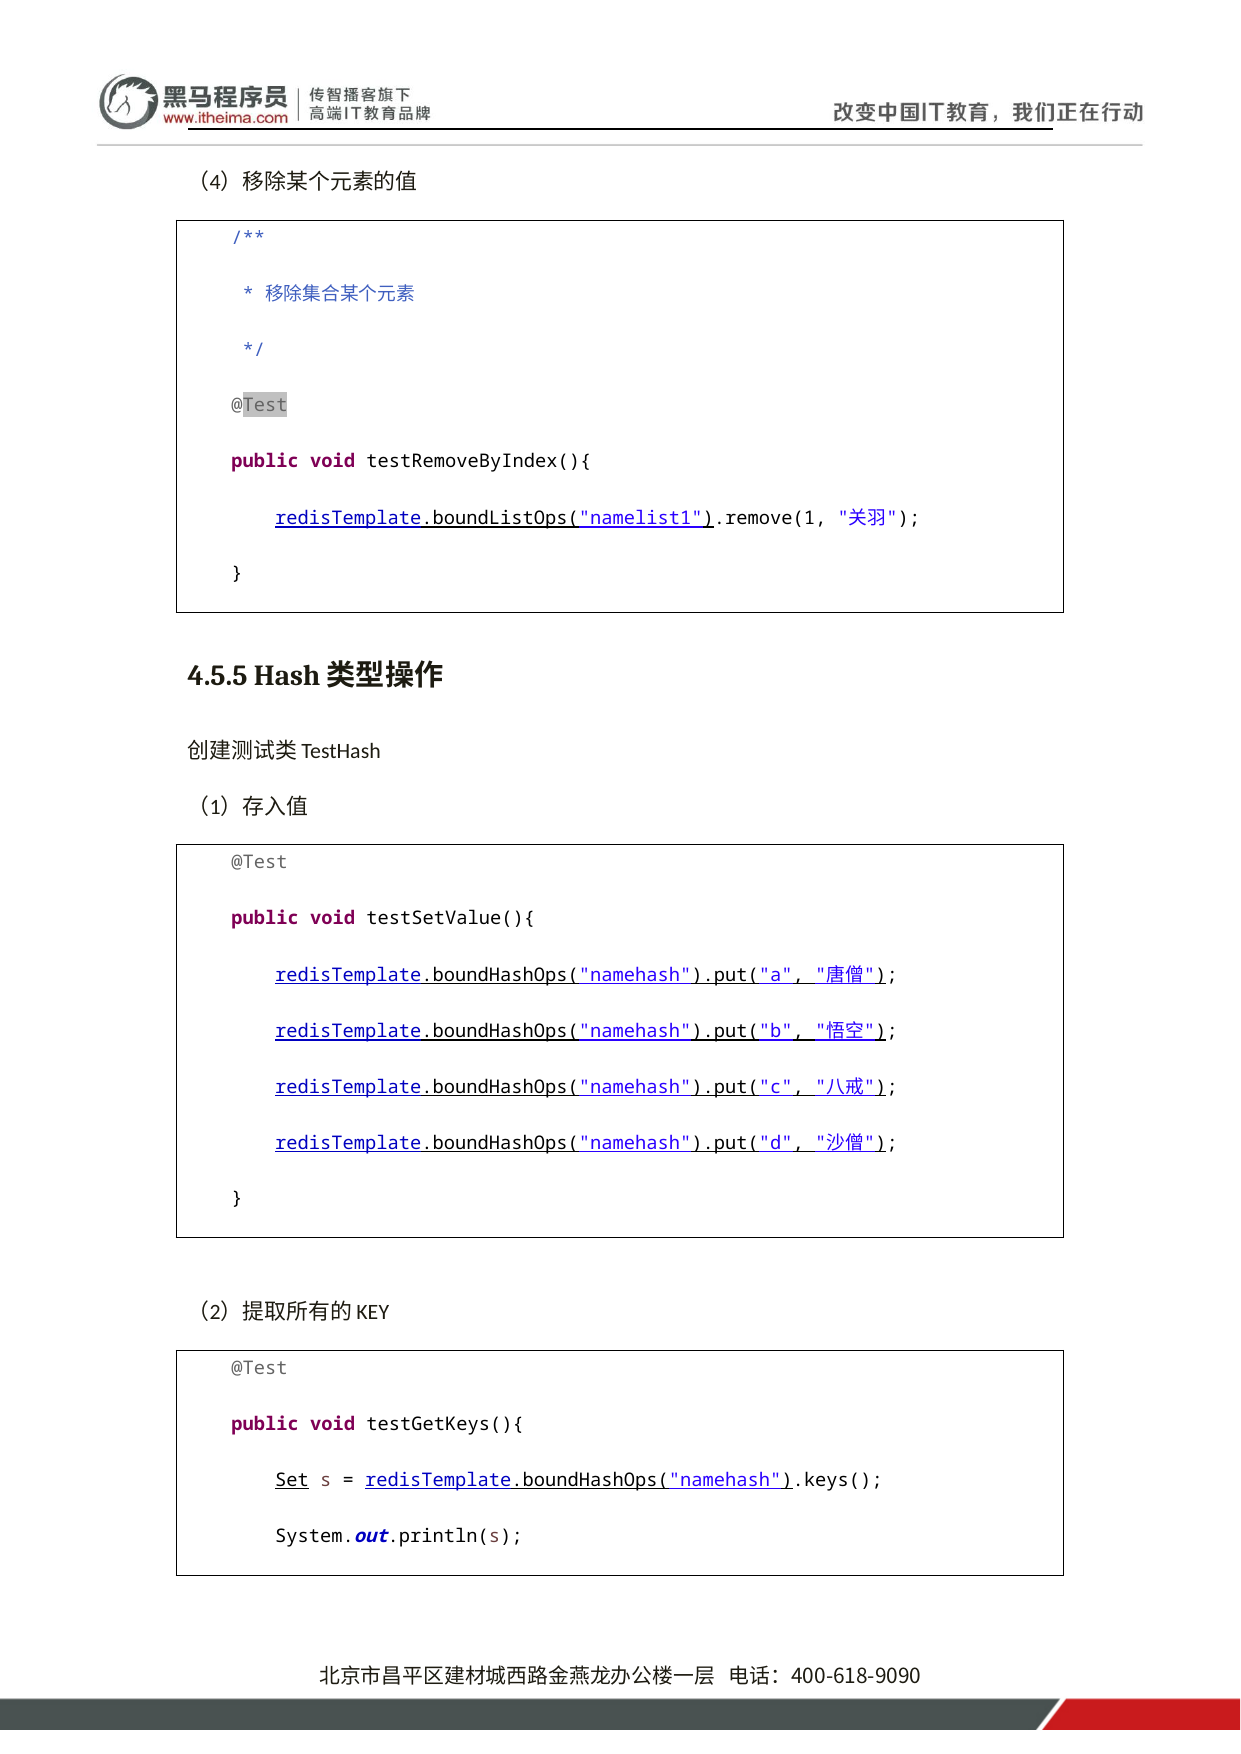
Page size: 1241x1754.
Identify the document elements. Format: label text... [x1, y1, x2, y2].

text 创建测试类TestHash [187, 732, 1053, 765]
text （2）提取所有的KEY [187, 1294, 1053, 1326]
table_header /** * 移除集合某个元素 */ @Test public void testRemoveByIndex(){ redisTemplate.boundListOps("namelist1").remove(1, "关羽"); } [177, 221, 1063, 612]
picture [0, 1639, 1241, 1730]
list 移除某个元素的值 [187, 163, 1053, 196]
subtitle 4.5.5 Hash类型操作 [187, 640, 1053, 705]
table_header @Test public void testSetValue(){ redisTemplate.boundHashOps("namehash").put("a", "唐僧"); redisTemplate.boundHashOps("namehash").put("b", "悟空"); redisTemplate.boundHashOps("namehash").put("c", "八戒"); redisTemplate.boundHashOps("namehash").put("d", "沙僧"); } [177, 845, 1063, 1237]
text （1）存入值 [187, 788, 1053, 821]
picture [0, 3, 1241, 153]
table_header @Test public void testGetKeys(){ Set s = redisTemplate.boundHashOps("namehash").keys(); System.out.println(s); } [177, 1351, 1063, 1574]
